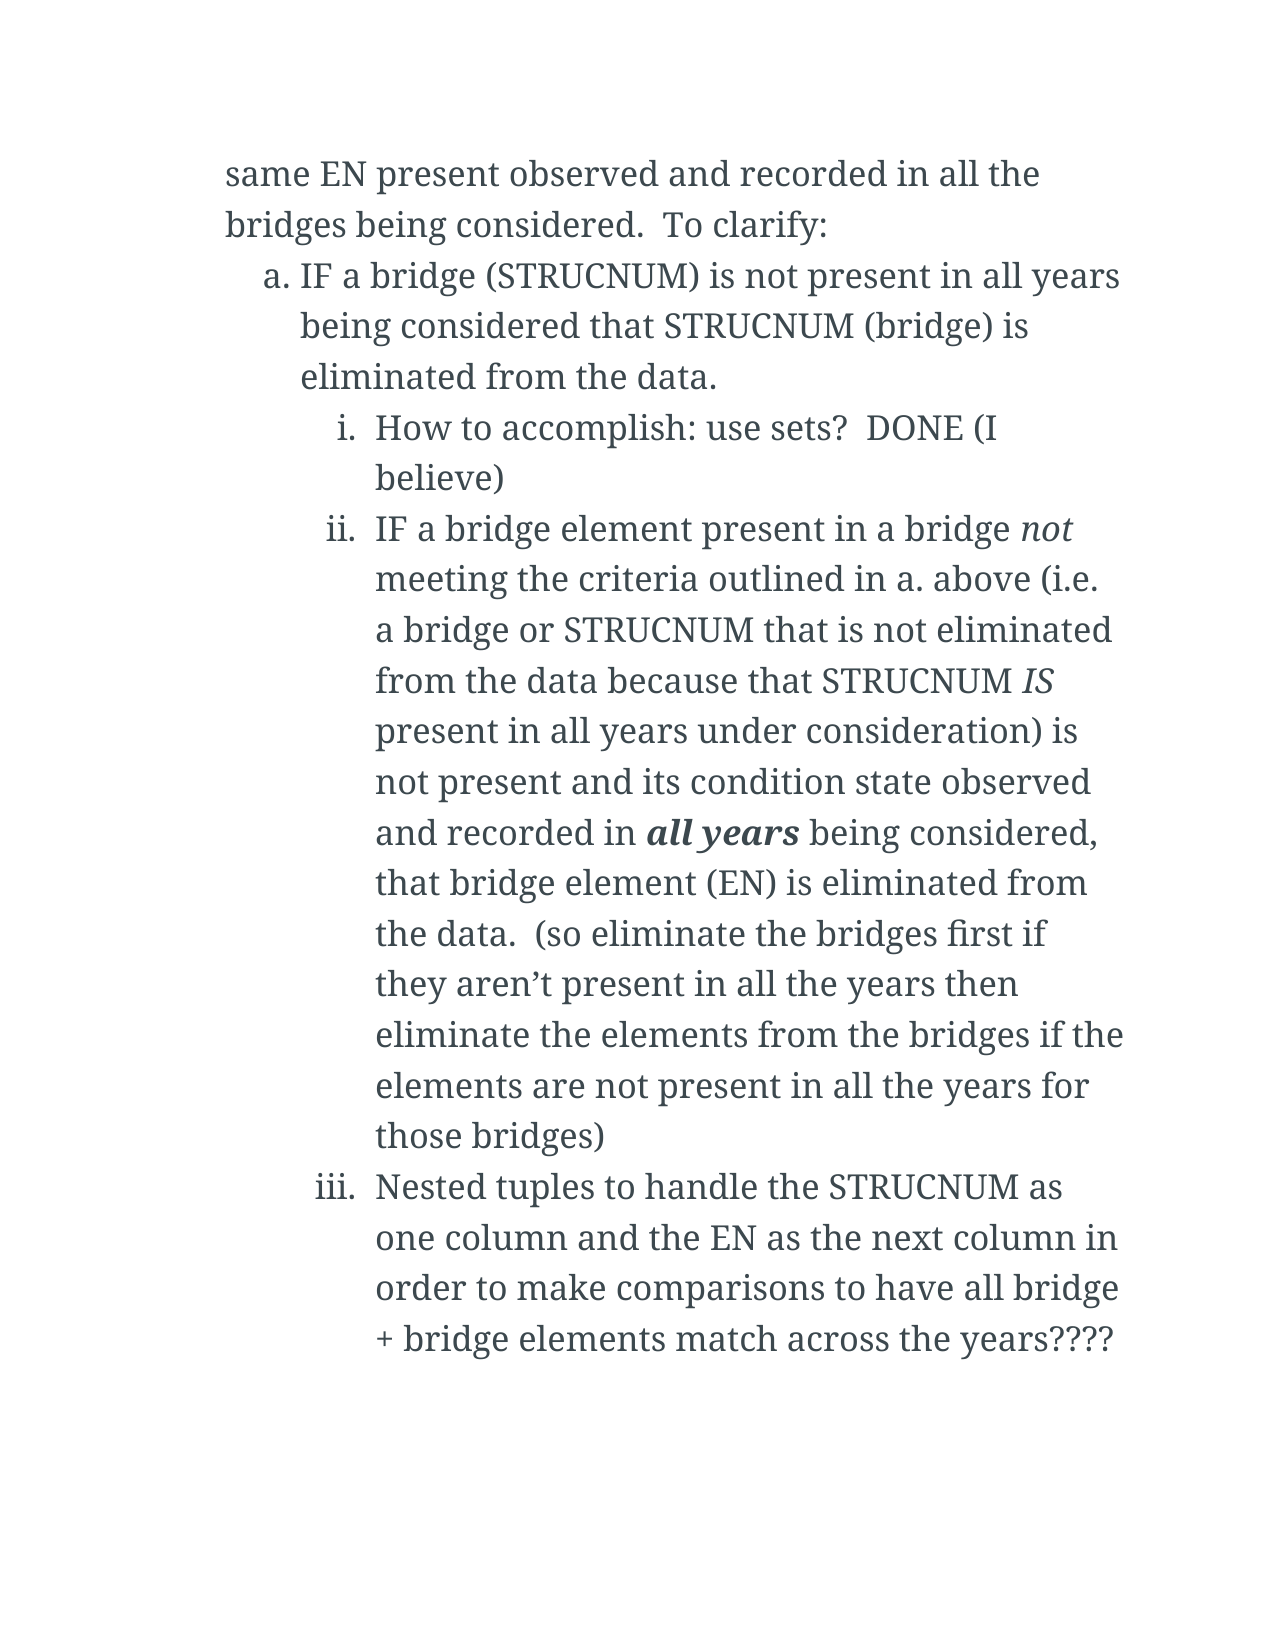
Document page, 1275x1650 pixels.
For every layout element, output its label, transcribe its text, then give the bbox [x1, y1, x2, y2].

list IF a bridge element present in a bridge not meeting the criteria outlined in a. above (i.e. a bridge or STRUCNUM that is not eliminated from the data because that STRUCNUM IS present in all years under consideration) is not present and its condition state observed and recorded in all years being considered, that bridge element (EN) is eliminated from the data. (so eliminate the bridges first if they aren’t present in all the years then eliminate the elements from the bridges if the elements are not present in all the years for those bridges) [356, 504, 1125, 1159]
list Nested tuples to handle the STRUCNUM as one column and the EN as the next column in order to make comparisons to have all bridge + bridge elements match across the years???? [356, 1162, 1125, 1361]
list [187, 150, 1125, 247]
list IF a bridge (STRUCNUM) is not present in all years being considered that STRUCNUM (bridge) is eliminated from the data. [262, 251, 1125, 399]
list How to accomplish: use sets? DONE (I believe) [356, 403, 1125, 501]
